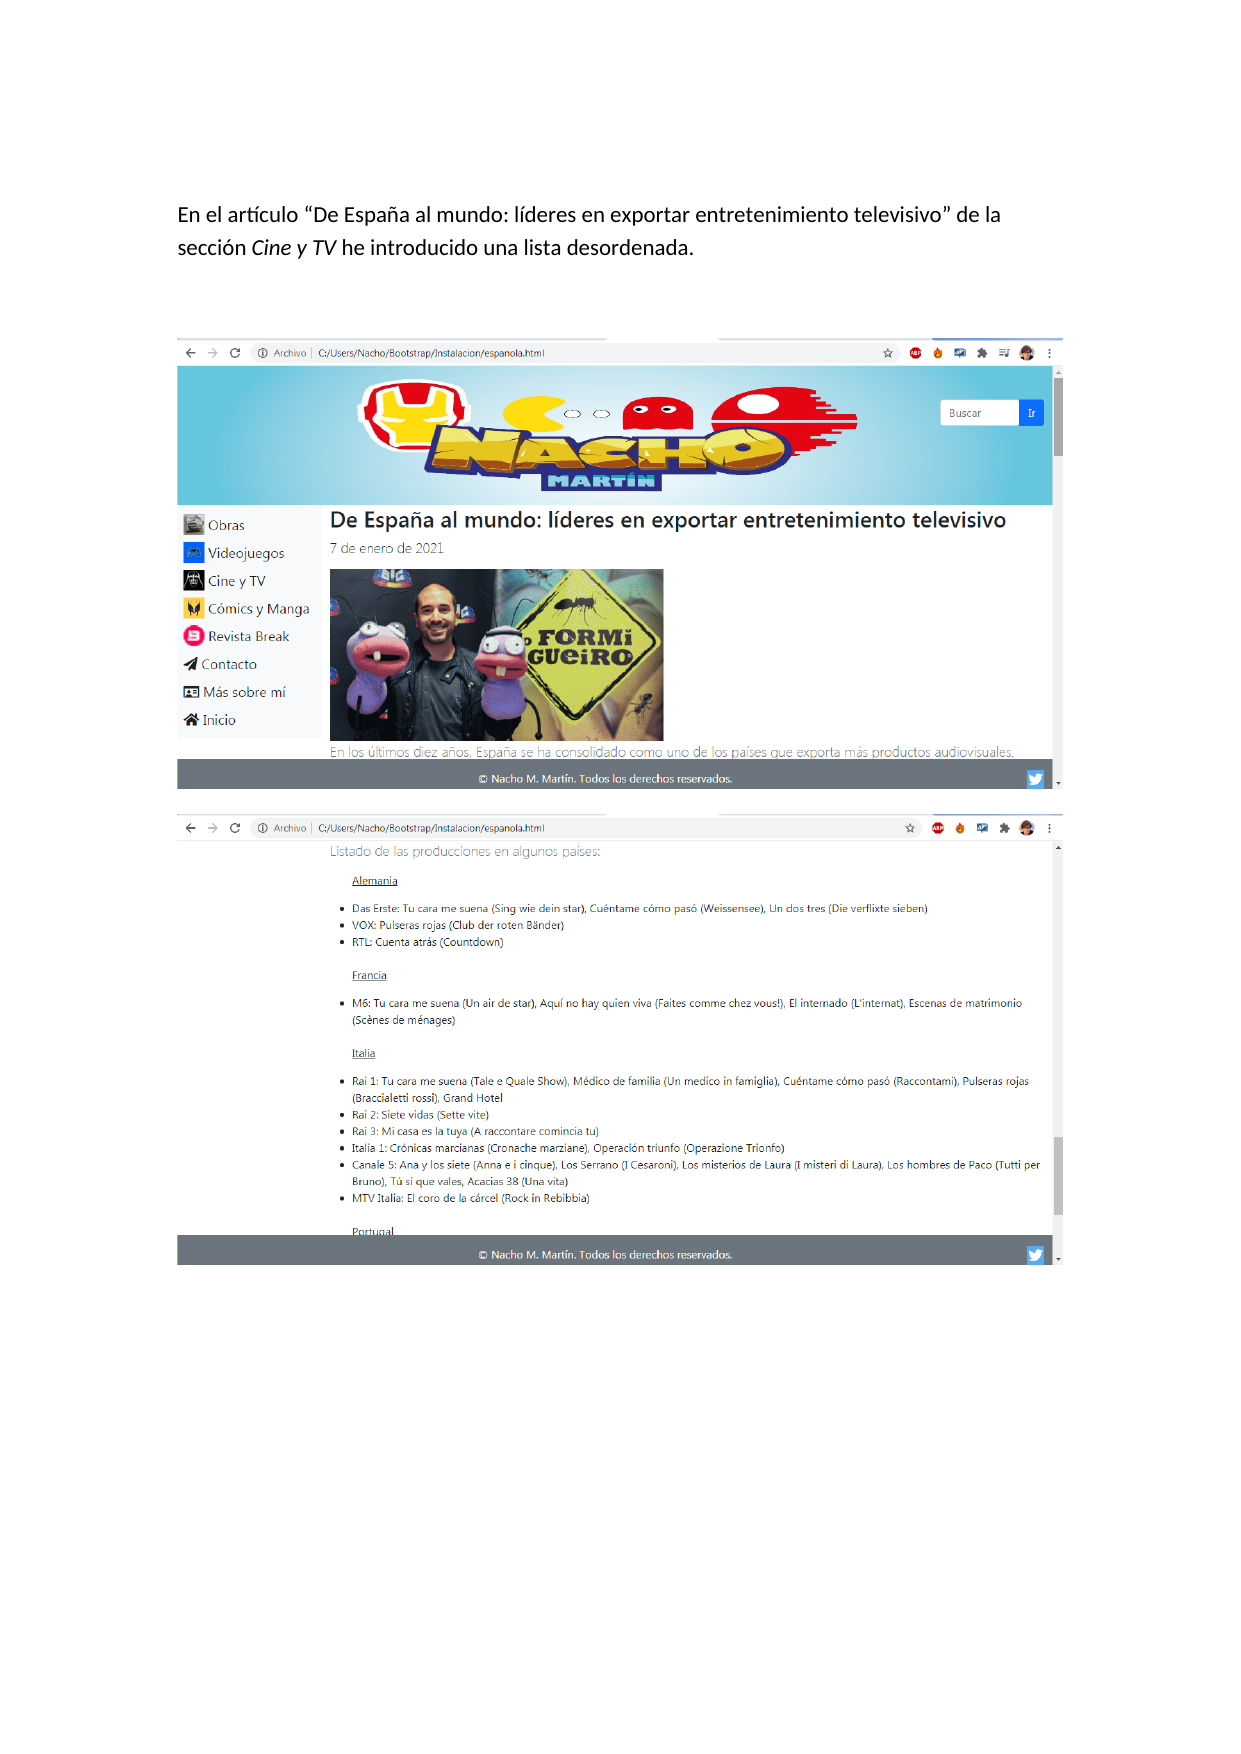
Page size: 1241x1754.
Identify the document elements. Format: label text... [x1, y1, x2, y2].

text En el artículo “De España al mundo: líderes en exportar entretenimiento televisivo” de la sección Cine y TV he introducido una lista desordenada. [177, 201, 1063, 261]
picture [177, 338, 1063, 789]
picture [177, 814, 1063, 1265]
